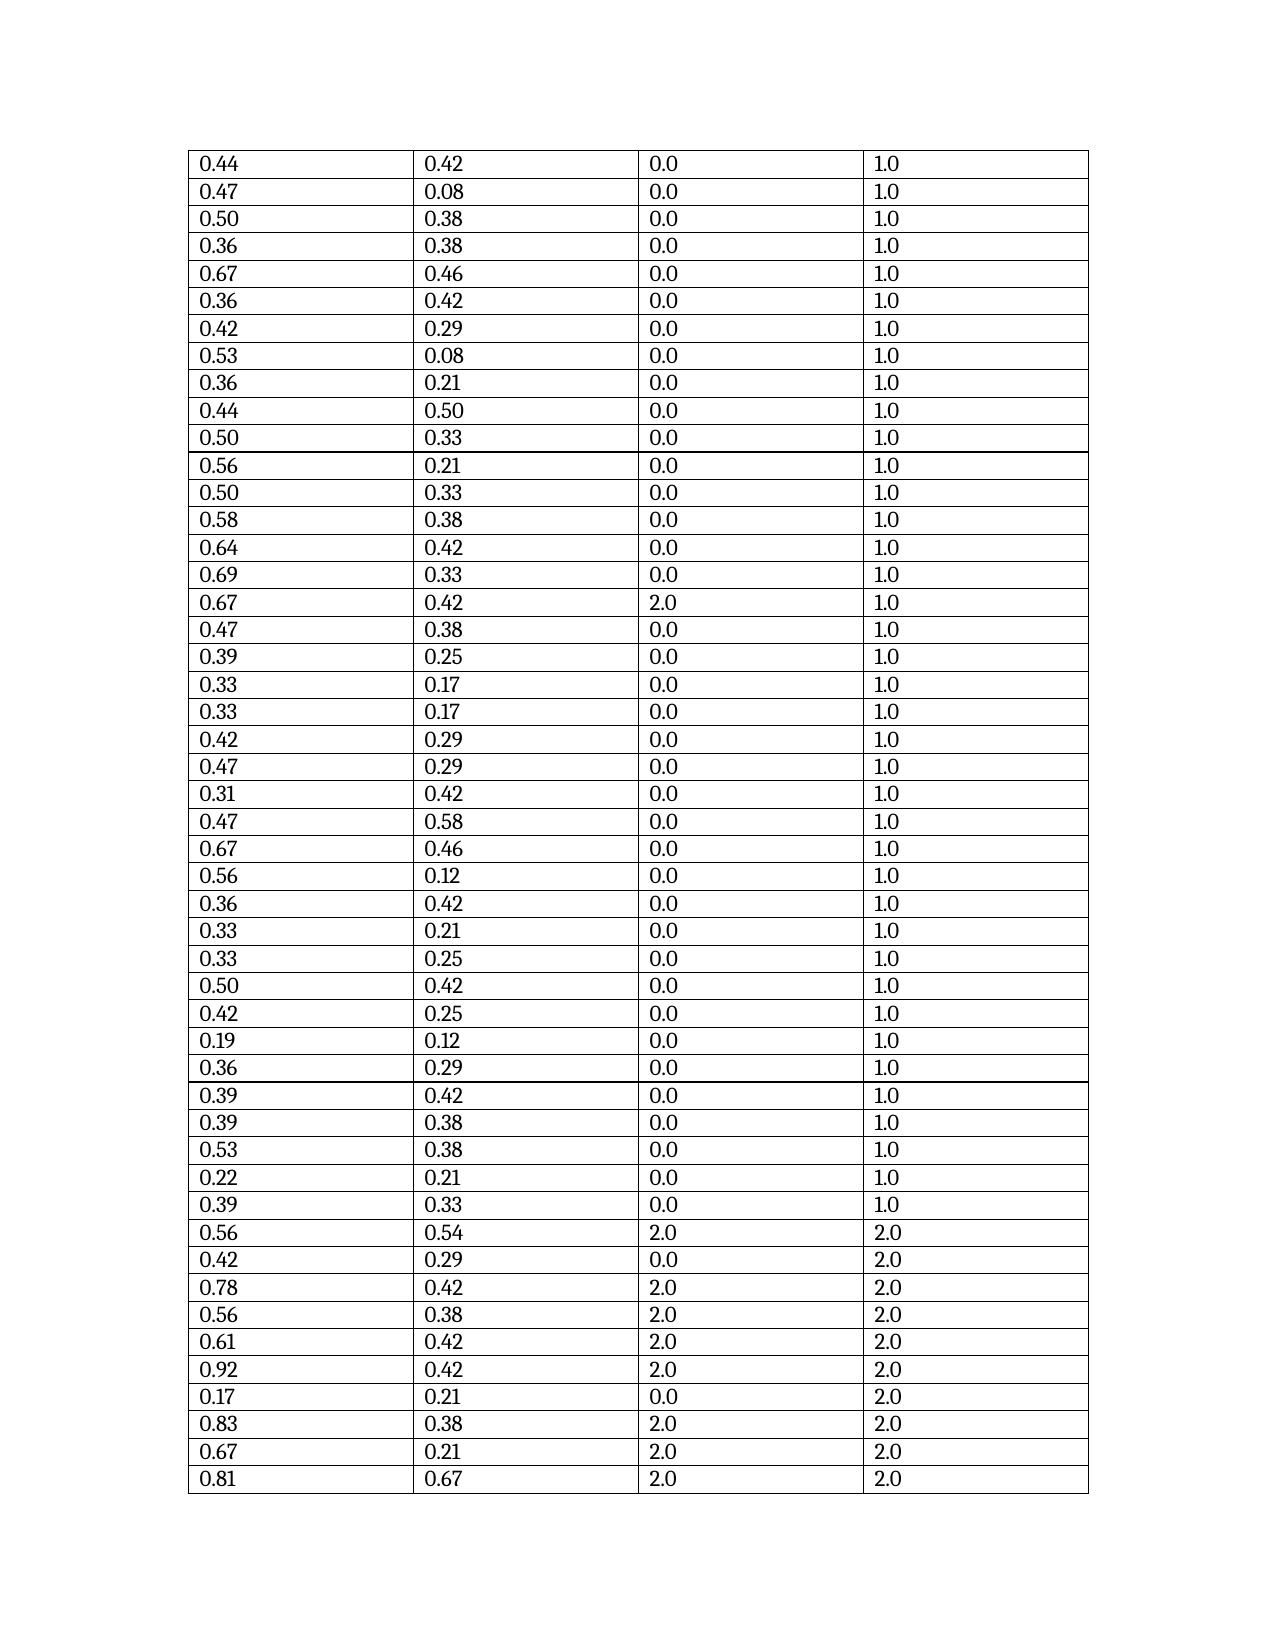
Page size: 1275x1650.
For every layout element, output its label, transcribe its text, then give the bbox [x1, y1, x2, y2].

table_cell 0.0 [639, 1137, 863, 1164]
table_cell 1.0 [864, 398, 1088, 424]
table_cell 1.0 [864, 1028, 1088, 1054]
table_cell 0.0 [639, 1192, 863, 1218]
table_cell 0.56 [189, 1220, 413, 1246]
table_cell 0.25 [414, 1000, 638, 1027]
table_cell 0.39 [189, 644, 413, 671]
table_cell 0.0 [639, 617, 863, 643]
table_cell 1.0 [864, 918, 1088, 944]
table_cell 0.0 [639, 699, 863, 725]
table_cell 0.29 [414, 315, 638, 342]
table_cell 0.0 [639, 1083, 863, 1109]
table_cell 2.0 [864, 1439, 1088, 1465]
table_cell 2.0 [639, 1439, 863, 1465]
table_cell 2.0 [864, 1411, 1088, 1438]
table_cell 0.0 [639, 726, 863, 753]
table_cell 0.47 [189, 179, 413, 205]
table_cell 1.0 [864, 1165, 1088, 1191]
table_cell 0.0 [639, 315, 863, 342]
table_cell 0.42 [189, 315, 413, 342]
table_cell 0.42 [189, 726, 413, 753]
table_cell 0.58 [414, 809, 638, 835]
table_cell 0.0 [639, 151, 863, 177]
table_cell 0.0 [639, 453, 863, 479]
table_cell 2.0 [639, 1411, 863, 1438]
table_cell 0.81 [189, 1466, 413, 1492]
table_cell 0.19 [189, 1028, 413, 1054]
table_cell 0.67 [414, 1466, 638, 1492]
table_cell 1.0 [864, 617, 1088, 643]
table_cell 0.44 [189, 398, 413, 424]
table_cell 0.47 [189, 617, 413, 643]
table_cell 0.42 [414, 1329, 638, 1355]
table_cell 0.21 [414, 1384, 638, 1410]
table_cell 1.0 [864, 589, 1088, 616]
table_cell 0.22 [189, 1165, 413, 1191]
table_cell 2.0 [864, 1384, 1088, 1410]
table_cell 0.29 [414, 726, 638, 753]
table_cell 0.0 [639, 809, 863, 835]
table_cell 0.36 [189, 1055, 413, 1081]
table_cell 1.0 [864, 946, 1088, 972]
table_cell 0.29 [414, 754, 638, 780]
table_cell 0.36 [189, 288, 413, 314]
table_cell 0.33 [189, 918, 413, 944]
table_cell 0.17 [189, 1384, 413, 1410]
table_cell 1.0 [864, 206, 1088, 232]
table_cell 0.12 [414, 1028, 638, 1054]
table_cell 0.50 [189, 206, 413, 232]
table_cell 0.33 [414, 562, 638, 588]
table_cell 0.36 [189, 370, 413, 397]
table_cell 0.29 [414, 1055, 638, 1081]
table_cell 0.67 [189, 261, 413, 287]
table_cell 0.42 [414, 1083, 638, 1109]
table_cell 0.38 [414, 1302, 638, 1328]
table_cell 0.42 [414, 781, 638, 807]
table_cell 0.0 [639, 1165, 863, 1191]
table_cell 0.0 [639, 644, 863, 671]
table_cell 0.0 [639, 836, 863, 862]
table_cell 0.33 [414, 1192, 638, 1218]
table_cell 0.21 [414, 918, 638, 944]
table_cell 2.0 [639, 1220, 863, 1246]
table_cell 0.0 [639, 562, 863, 588]
table_cell 0.25 [414, 946, 638, 972]
table_cell 0.67 [189, 836, 413, 862]
table_cell 1.0 [864, 672, 1088, 698]
table_cell 0.38 [414, 1137, 638, 1164]
table_cell 0.38 [414, 617, 638, 643]
table_cell 0.17 [414, 672, 638, 698]
table_cell 0.12 [414, 863, 638, 890]
table_cell 2.0 [864, 1302, 1088, 1328]
table_cell 1.0 [864, 151, 1088, 177]
table_cell 0.21 [414, 1439, 638, 1465]
table_cell 0.0 [639, 1055, 863, 1081]
table_cell 0.36 [189, 891, 413, 917]
table_cell 0.25 [414, 644, 638, 671]
table_cell 1.0 [864, 425, 1088, 451]
table_cell 1.0 [864, 507, 1088, 533]
table_cell 0.42 [414, 589, 638, 616]
table_cell 0.39 [189, 1110, 413, 1136]
table_cell 1.0 [864, 1055, 1088, 1081]
table_cell 0.0 [639, 1384, 863, 1410]
table_cell 1.0 [864, 288, 1088, 314]
table_cell 0.0 [639, 261, 863, 287]
table_cell 0.0 [639, 672, 863, 698]
table_cell 1.0 [864, 1192, 1088, 1218]
table_cell 0.47 [189, 754, 413, 780]
table_cell 0.42 [414, 891, 638, 917]
table_cell 0.0 [639, 398, 863, 424]
table_cell 0.64 [189, 535, 413, 561]
table_cell 0.08 [414, 343, 638, 369]
table_cell 0.33 [189, 946, 413, 972]
table_cell 0.33 [189, 672, 413, 698]
table_cell 0.42 [414, 288, 638, 314]
table_cell 0.17 [414, 699, 638, 725]
table_cell 1.0 [864, 535, 1088, 561]
table_cell 2.0 [639, 589, 863, 616]
table_cell 0.33 [189, 699, 413, 725]
table_cell 0.08 [414, 179, 638, 205]
table_cell 0.38 [414, 1411, 638, 1438]
table_cell 0.29 [414, 1247, 638, 1273]
table_cell 0.33 [414, 425, 638, 451]
table_cell 2.0 [639, 1466, 863, 1492]
table_cell 1.0 [864, 370, 1088, 397]
table_cell 1.0 [864, 1083, 1088, 1109]
table_cell 0.0 [639, 233, 863, 259]
table_cell 0.0 [639, 973, 863, 999]
table_cell 2.0 [864, 1274, 1088, 1301]
table_cell 1.0 [864, 699, 1088, 725]
table_cell 0.50 [189, 973, 413, 999]
table_cell 0.0 [639, 343, 863, 369]
table_cell 1.0 [864, 781, 1088, 807]
table_cell 2.0 [639, 1274, 863, 1301]
table_cell 1.0 [864, 315, 1088, 342]
table_cell 0.47 [189, 809, 413, 835]
table_cell 0.38 [414, 233, 638, 259]
table_cell 1.0 [864, 726, 1088, 753]
table_cell 0.42 [414, 1356, 638, 1383]
table_cell 1.0 [864, 233, 1088, 259]
table_cell 0.0 [639, 206, 863, 232]
table_cell 2.0 [639, 1329, 863, 1355]
table_cell 0.56 [189, 453, 413, 479]
table_cell 0.0 [639, 754, 863, 780]
table_cell 1.0 [864, 809, 1088, 835]
table_cell 0.50 [189, 425, 413, 451]
table_cell 0.46 [414, 261, 638, 287]
table_cell 1.0 [864, 1137, 1088, 1164]
table_cell 0.53 [189, 1137, 413, 1164]
table_cell 1.0 [864, 891, 1088, 917]
table_cell 1.0 [864, 562, 1088, 588]
table_cell 0.42 [189, 1247, 413, 1273]
table_cell 1.0 [864, 644, 1088, 671]
table_cell 0.0 [639, 1247, 863, 1273]
table_cell 0.39 [189, 1083, 413, 1109]
table_cell 1.0 [864, 973, 1088, 999]
table_cell 0.78 [189, 1274, 413, 1301]
table_cell 1.0 [864, 863, 1088, 890]
table_cell 0.0 [639, 507, 863, 533]
table_cell 0.50 [414, 398, 638, 424]
table_cell 0.53 [189, 343, 413, 369]
table_cell 2.0 [864, 1247, 1088, 1273]
table_cell 0.0 [639, 179, 863, 205]
table_cell 0.42 [414, 973, 638, 999]
table_cell 0.31 [189, 781, 413, 807]
table_cell 0.0 [639, 535, 863, 561]
table_cell 0.0 [639, 781, 863, 807]
table_cell 0.38 [414, 507, 638, 533]
table_cell 0.67 [189, 1439, 413, 1465]
table_cell 0.56 [189, 1302, 413, 1328]
table_cell 0.69 [189, 562, 413, 588]
table_cell 1.0 [864, 836, 1088, 862]
table_cell 0.0 [639, 425, 863, 451]
table_cell 2.0 [864, 1220, 1088, 1246]
table_cell 1.0 [864, 453, 1088, 479]
table_cell 0.54 [414, 1220, 638, 1246]
table_cell 2.0 [639, 1302, 863, 1328]
table_cell 0.46 [414, 836, 638, 862]
table_cell 0.58 [189, 507, 413, 533]
table_cell 1.0 [864, 179, 1088, 205]
table_cell 2.0 [639, 1356, 863, 1383]
table_cell 0.21 [414, 370, 638, 397]
table_cell 2.0 [864, 1466, 1088, 1492]
table_cell 0.0 [639, 480, 863, 506]
table_cell 0.42 [414, 1274, 638, 1301]
table_cell 1.0 [864, 1110, 1088, 1136]
table_cell 0.42 [414, 151, 638, 177]
table_cell 0.0 [639, 891, 863, 917]
table_cell 0.0 [639, 863, 863, 890]
table_cell 0.39 [189, 1192, 413, 1218]
table_cell 0.38 [414, 206, 638, 232]
table_cell 1.0 [864, 343, 1088, 369]
table_cell 0.21 [414, 453, 638, 479]
table_cell 0.0 [639, 918, 863, 944]
table_cell 0.50 [189, 480, 413, 506]
table_cell 2.0 [864, 1356, 1088, 1383]
table_cell 0.36 [189, 233, 413, 259]
table_cell 0.67 [189, 589, 413, 616]
table_cell 0.0 [639, 1110, 863, 1136]
table_cell 0.56 [189, 863, 413, 890]
table_cell 0.0 [639, 946, 863, 972]
table_cell 0.44 [189, 151, 413, 177]
table_cell 0.61 [189, 1329, 413, 1355]
table_cell 0.92 [189, 1356, 413, 1383]
table_cell 0.83 [189, 1411, 413, 1438]
table_cell 1.0 [864, 754, 1088, 780]
table_cell 0.0 [639, 1000, 863, 1027]
table_cell 0.0 [639, 370, 863, 397]
table_cell 2.0 [864, 1329, 1088, 1355]
table_cell 1.0 [864, 261, 1088, 287]
table_cell 0.21 [414, 1165, 638, 1191]
table_cell 1.0 [864, 1000, 1088, 1027]
table_cell 0.42 [189, 1000, 413, 1027]
table_cell 0.0 [639, 1028, 863, 1054]
table_cell 1.0 [864, 480, 1088, 506]
table_cell 0.0 [639, 288, 863, 314]
table_cell 0.33 [414, 480, 638, 506]
table_cell 0.42 [414, 535, 638, 561]
table_cell 0.38 [414, 1110, 638, 1136]
